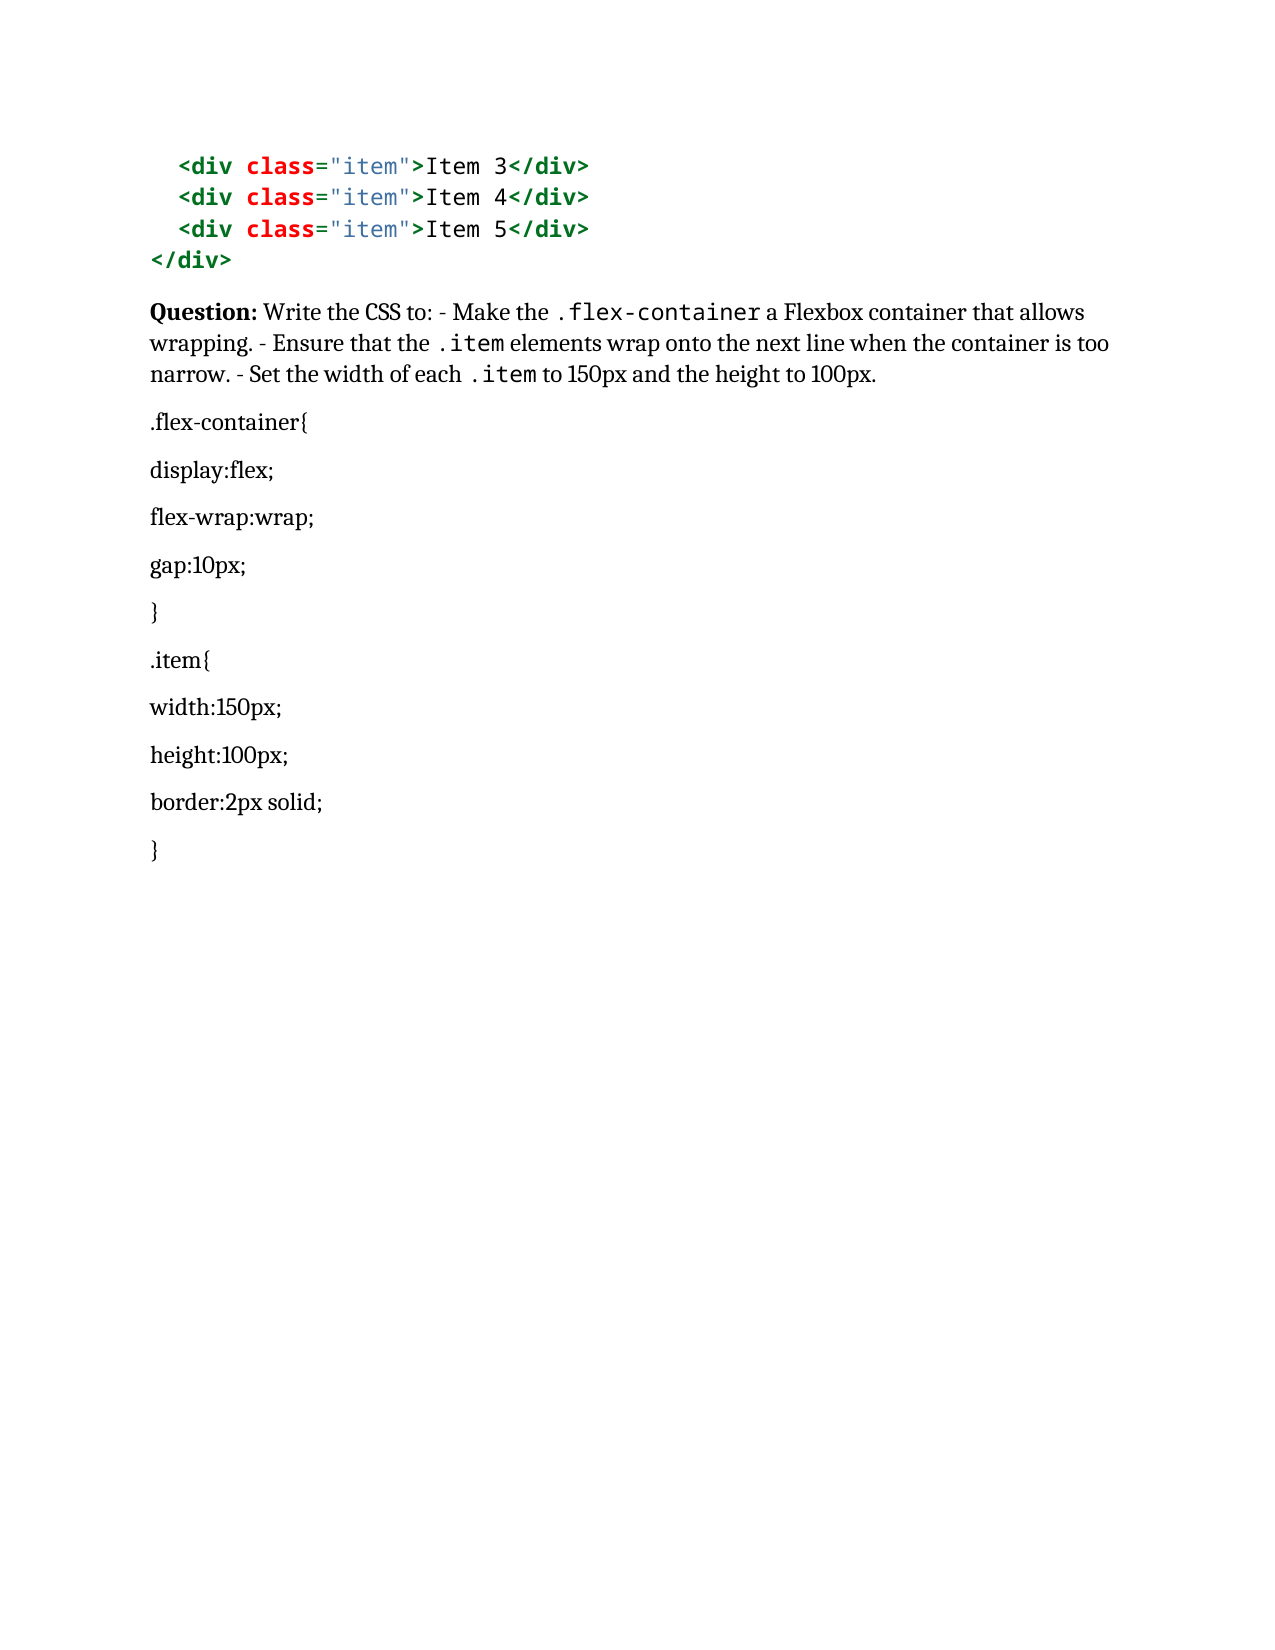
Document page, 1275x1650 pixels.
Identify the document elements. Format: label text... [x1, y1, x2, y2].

text border:2px solid; [150, 788, 1125, 817]
text width:150px; [150, 693, 1125, 722]
text gap:10px; [150, 551, 1125, 579]
text } [150, 598, 1125, 627]
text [150, 150, 1125, 275]
text .flex-container{ [150, 408, 1125, 437]
text } [150, 836, 1125, 864]
text height:100px; [150, 741, 1125, 769]
text Question: Write the CSS to: - Make the .flex-container a Flexbox container that allows wrapping. - Ensure that the .item elements wrap onto the next line when the container is too narrow. - Set the width of each .item to 150px and the height to 100px. [150, 296, 1125, 389]
text .item{ [150, 646, 1125, 674]
text display:flex; [150, 456, 1125, 484]
text flex-wrap:wrap; [150, 503, 1125, 532]
